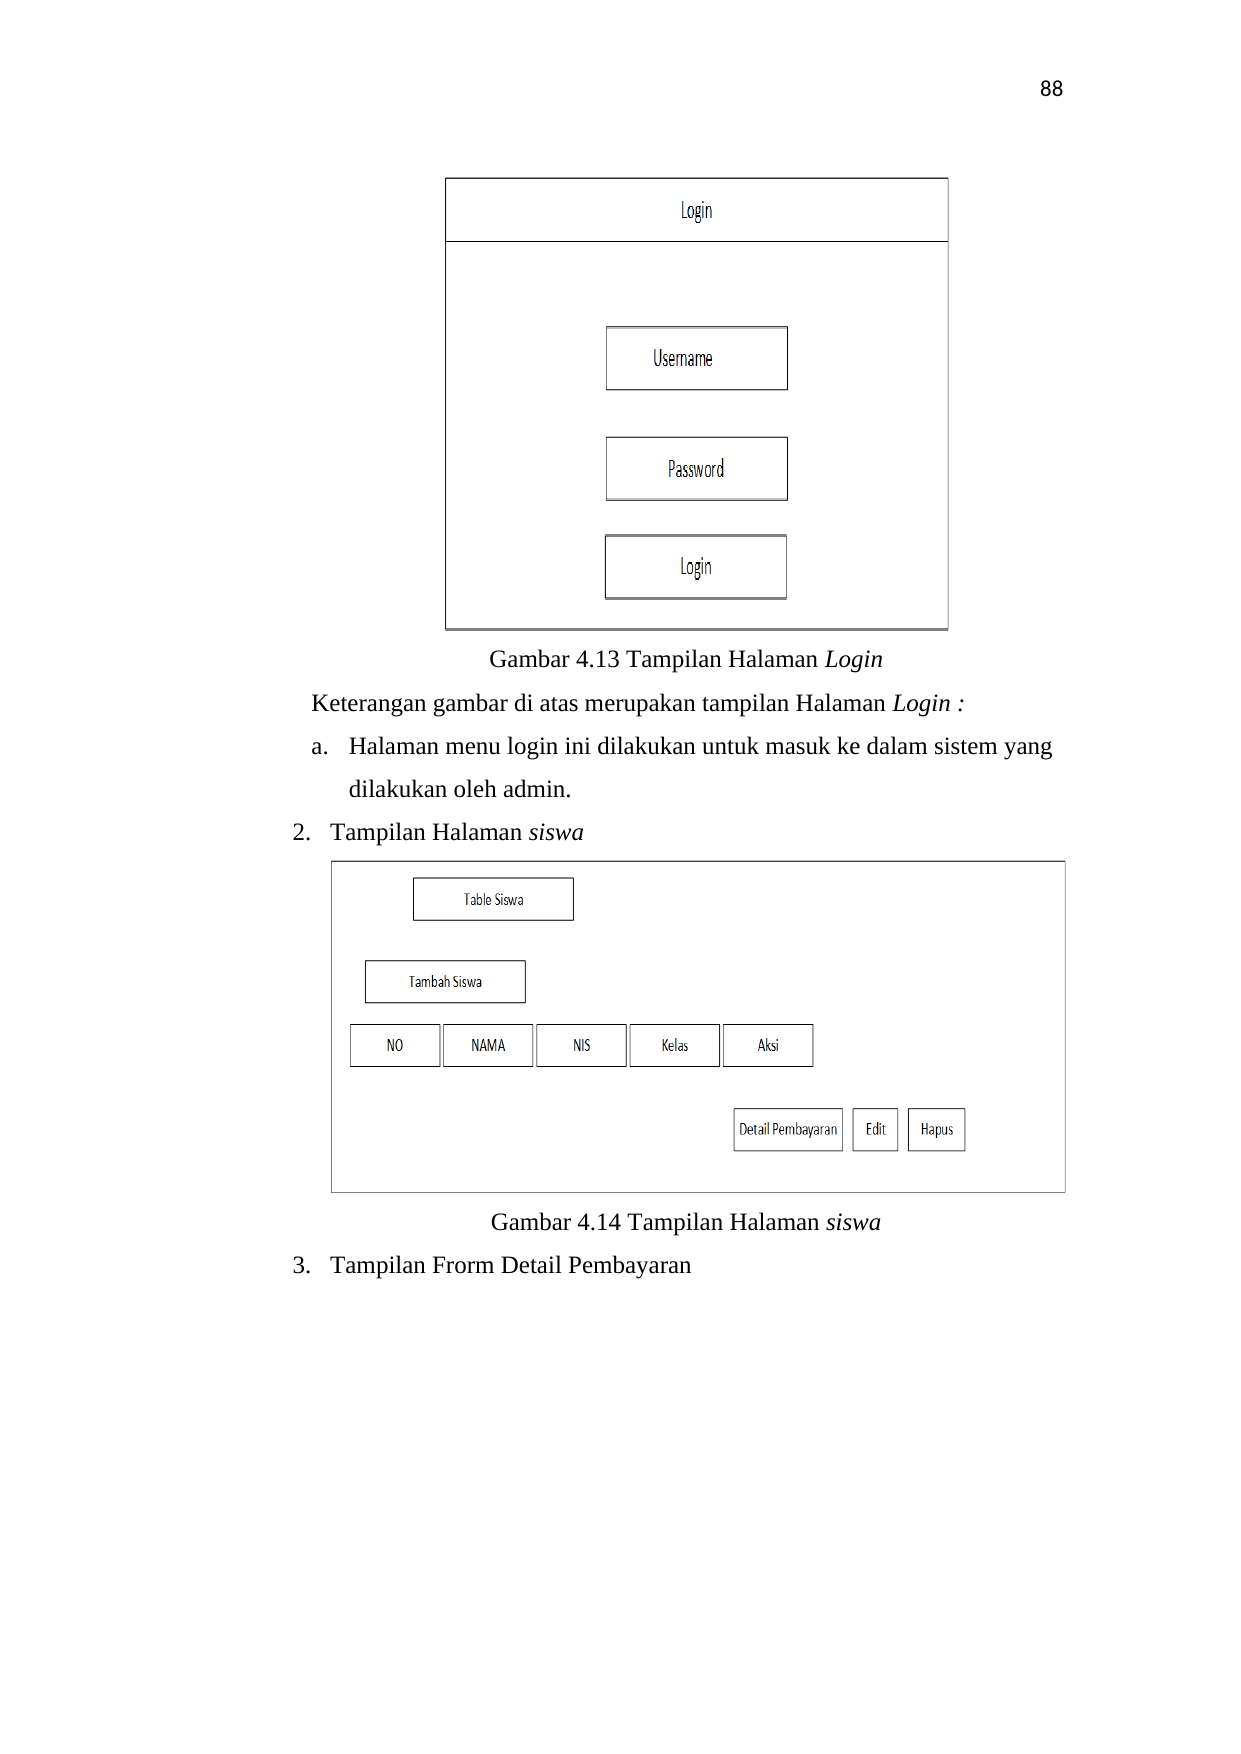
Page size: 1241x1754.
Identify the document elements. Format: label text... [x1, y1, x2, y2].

list Tampilan Frorm Detail Pembayaran [292, 1250, 1063, 1279]
text Gambar 4.13 Tampilan Halaman Login [236, 644, 1063, 673]
list Tampilan Halaman siswa [292, 817, 1063, 846]
picture [444, 177, 949, 631]
text Gambar 4.14 Tampilan Halaman siswa [236, 1207, 1063, 1236]
list Halaman menu login ini dilakukan untuk masuk ke dalam sistem yang dilakukan oleh admin. [311, 731, 1063, 803]
text Keterangan gambar di atas merupakan tampilan Halaman Login : [236, 688, 1063, 716]
picture [330, 860, 1066, 1193]
